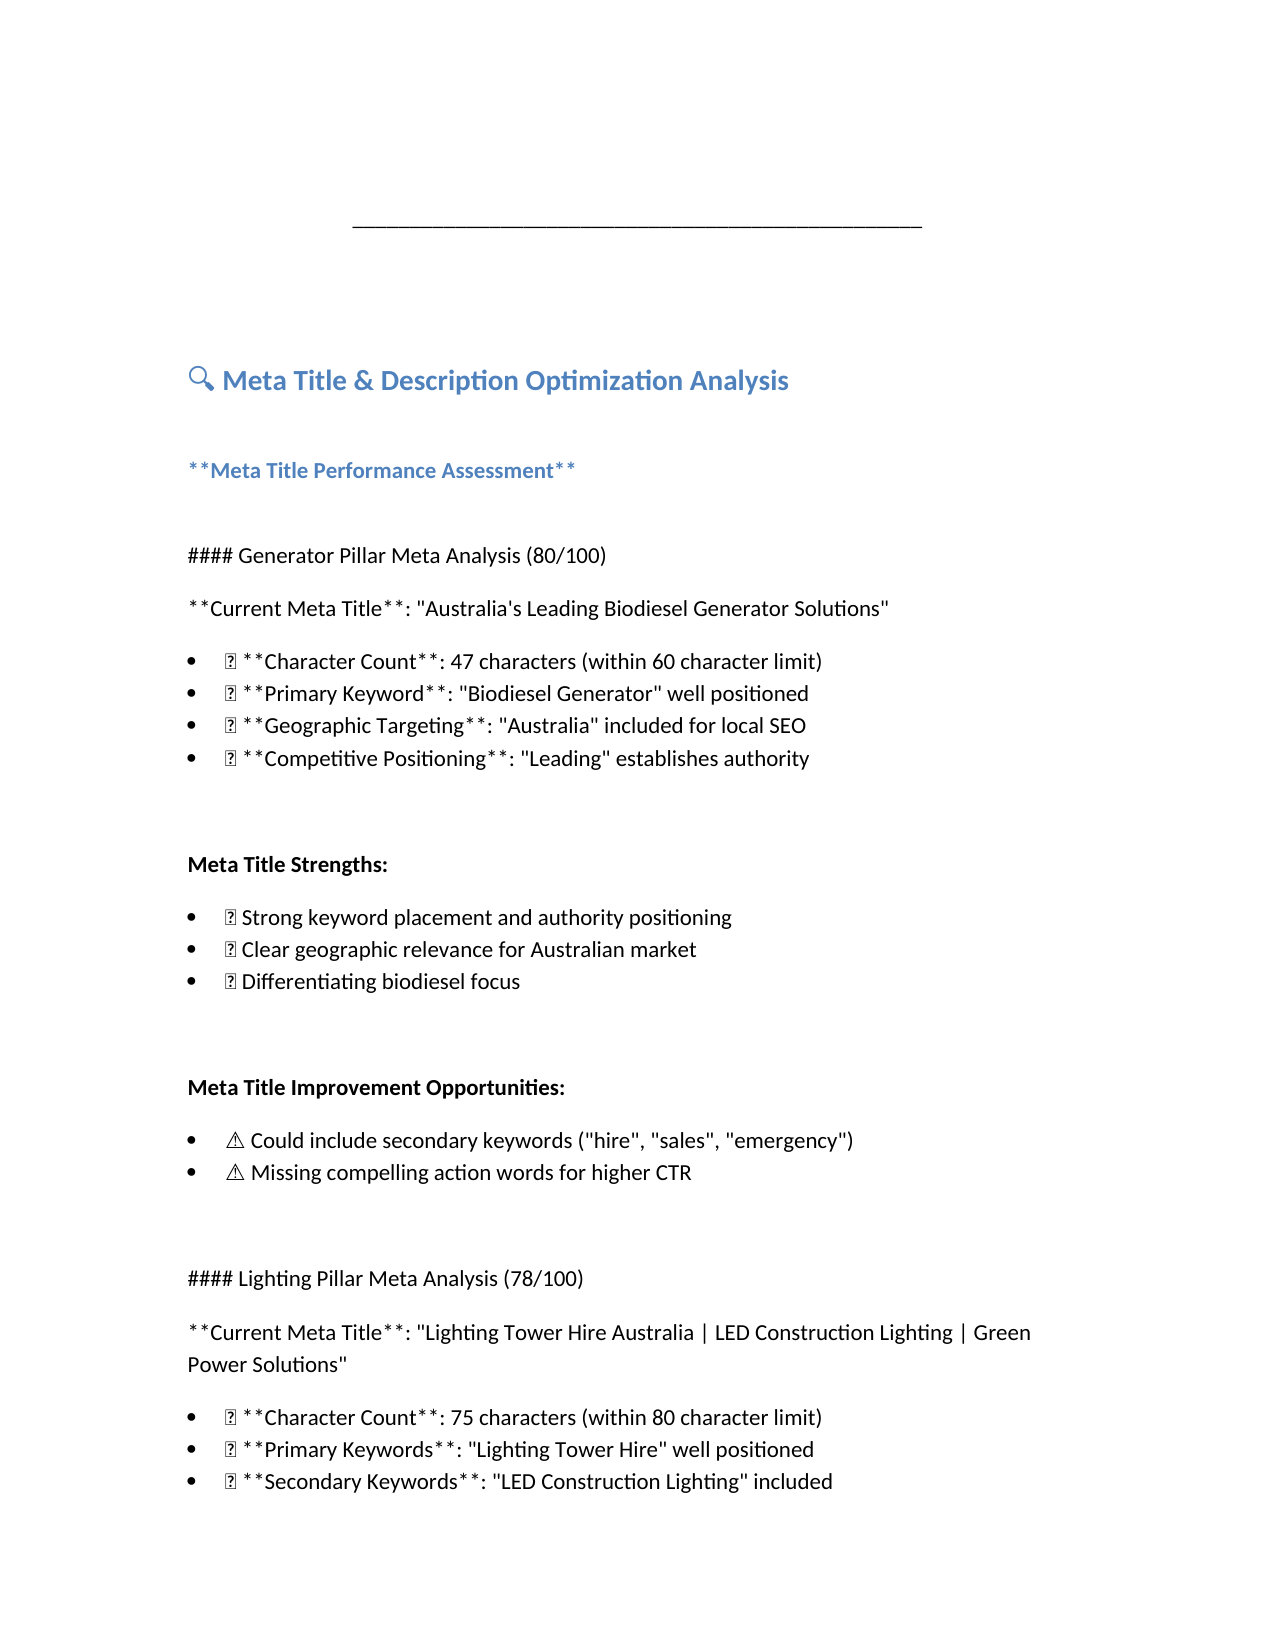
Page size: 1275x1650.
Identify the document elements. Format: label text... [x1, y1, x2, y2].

list ✅ **Primary Keyword**: "Biodiesel Generator" well positioned [187, 679, 1087, 707]
text **Current Meta Title**: "Australia's Leading Biodiesel Generator Solutions" [187, 594, 1087, 622]
list ⚠️ Missing compelling action words for higher CTR [187, 1158, 1087, 1187]
list ✅ **Primary Keywords**: "Lighting Tower Hire" well positioned [187, 1435, 1087, 1463]
list ✅ **Character Count**: 47 characters (within 60 character limit) [187, 647, 1087, 675]
list ✅ **Geographic Targeting**: "Australia" included for local SEO [187, 712, 1087, 740]
text Meta Title Strengths: [187, 850, 1087, 878]
text #### Lighting Pillar Meta Analysis (78/100) [187, 1264, 1087, 1293]
text **Current Meta Title**: "Lighting Tower Hire Australia | LED Construction Lighting | Green Power Solutions" [187, 1318, 1087, 1378]
text #### Generator Pillar Meta Analysis (80/100) [187, 541, 1087, 569]
list ✅ Strong keyword placement and authority positioning [187, 903, 1087, 931]
list ⚠️ Could include secondary keywords ("hire", "sales", "emergency") [187, 1126, 1087, 1154]
list ✅ **Secondary Keywords**: "LED Construction Lighting" included [187, 1467, 1087, 1495]
list ✅ Clear geographic relevance for Australian market [187, 935, 1087, 963]
subtitle **Meta Title Performance Assessment** [187, 456, 1087, 484]
list ✅ **Competitive Positioning**: "Leading" establishes authority [187, 744, 1087, 772]
text __________________________________________________ [187, 203, 1087, 231]
subtitle 🔍 Meta Title & Description Optimization Analysis [187, 362, 1087, 398]
list ✅ Differentiating biodiesel focus [187, 967, 1087, 995]
text Meta Title Improvement Opportunities: [187, 1073, 1087, 1101]
list ✅ **Character Count**: 75 characters (within 80 character limit) [187, 1403, 1087, 1431]
